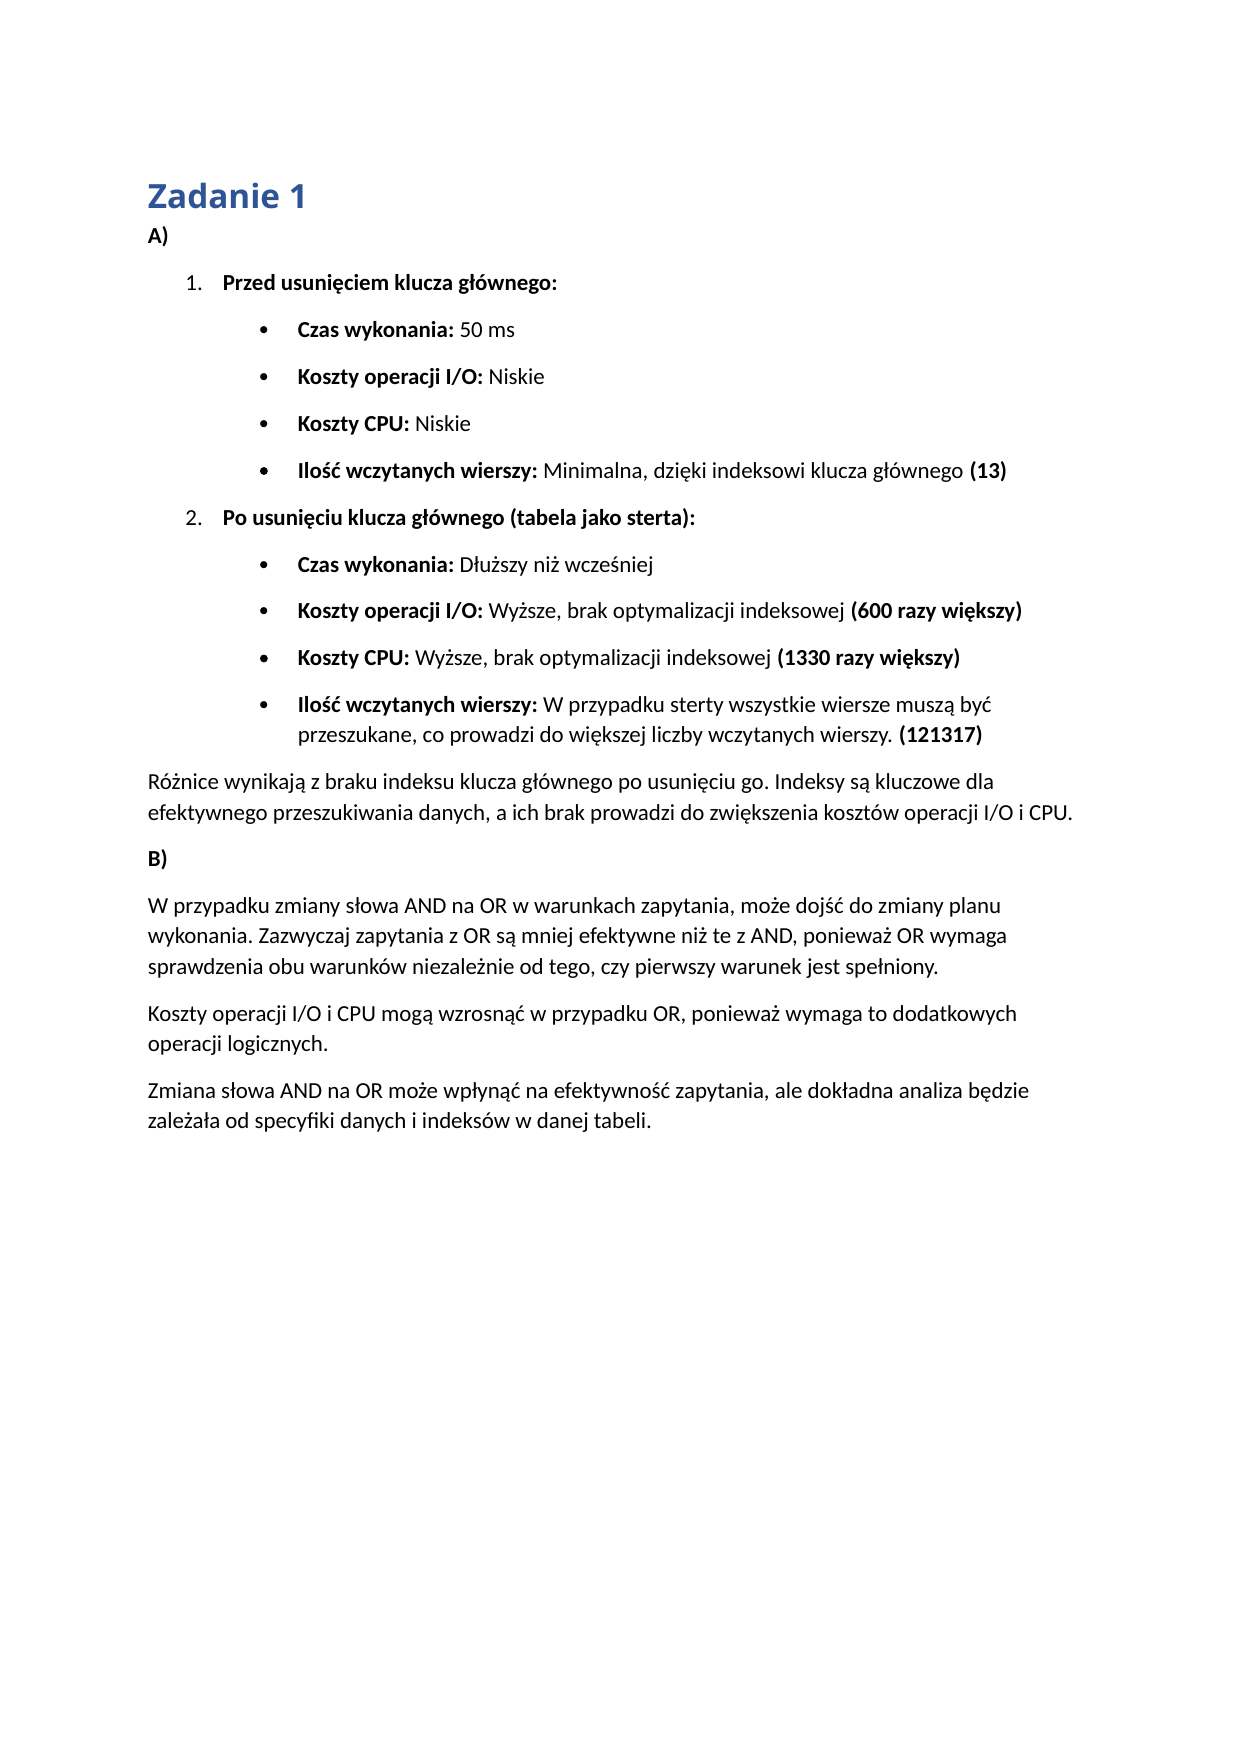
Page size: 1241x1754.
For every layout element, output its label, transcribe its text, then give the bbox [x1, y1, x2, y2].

text W przypadku zmiany słowa AND na OR w warunkach zapytania, może dojść do zmiany planu wykonania. Zazwyczaj zapytania z OR są mniej efektywne niż te z AND, ponieważ OR wymaga sprawdzenia obu warunków niezależnie od tego, czy pierwszy warunek jest spełniony. [148, 891, 1093, 980]
list Koszty CPU: Niskie [260, 409, 1093, 437]
subtitle Zadanie 1 [148, 173, 1093, 218]
text Zmiana słowa AND na OR może wpłynąć na efektywność zapytania, ale dokładna analiza będzie zależała od specyfiki danych i indeksów w danej tabeli. [148, 1076, 1093, 1134]
text A) [148, 222, 1093, 249]
list Koszty operacji I/O: Niskie [260, 362, 1093, 390]
list Koszty operacji I/O: Wyższe, brak optymalizacji indeksowej (600 razy większy) [260, 597, 1093, 624]
list Po usunięciu klucza głównego (tabela jako sterta): [185, 503, 1093, 531]
list Koszty CPU: Wyższe, brak optymalizacji indeksowej (1330 razy większy) [260, 643, 1093, 671]
text Koszty operacji I/O i CPU mogą wzrosnąć w przypadku OR, ponieważ wymaga to dodatkowych operacji logicznych. [148, 999, 1093, 1057]
list Czas wykonania: Dłuższy niż wcześniej [260, 550, 1093, 578]
list Ilość wczytanych wierszy: Minimalna, dzięki indeksowi klucza głównego (13) [260, 456, 1093, 484]
text B) [148, 844, 1093, 872]
list Przed usunięciem klucza głównego: [185, 268, 1093, 296]
list Ilość wczytanych wierszy: W przypadku sterty wszystkie wiersze muszą być przeszukane, co prowadzi do większej liczby wczytanych wierszy. (121317) [260, 690, 1093, 748]
list Czas wykonania: 50 ms [260, 315, 1093, 343]
text Różnice wynikają z braku indeksu klucza głównego po usunięciu go. Indeksy są kluczowe dla efektywnego przeszukiwania danych, a ich brak prowadzi do zwiększenia kosztów operacji I/O i CPU. [148, 767, 1093, 826]
